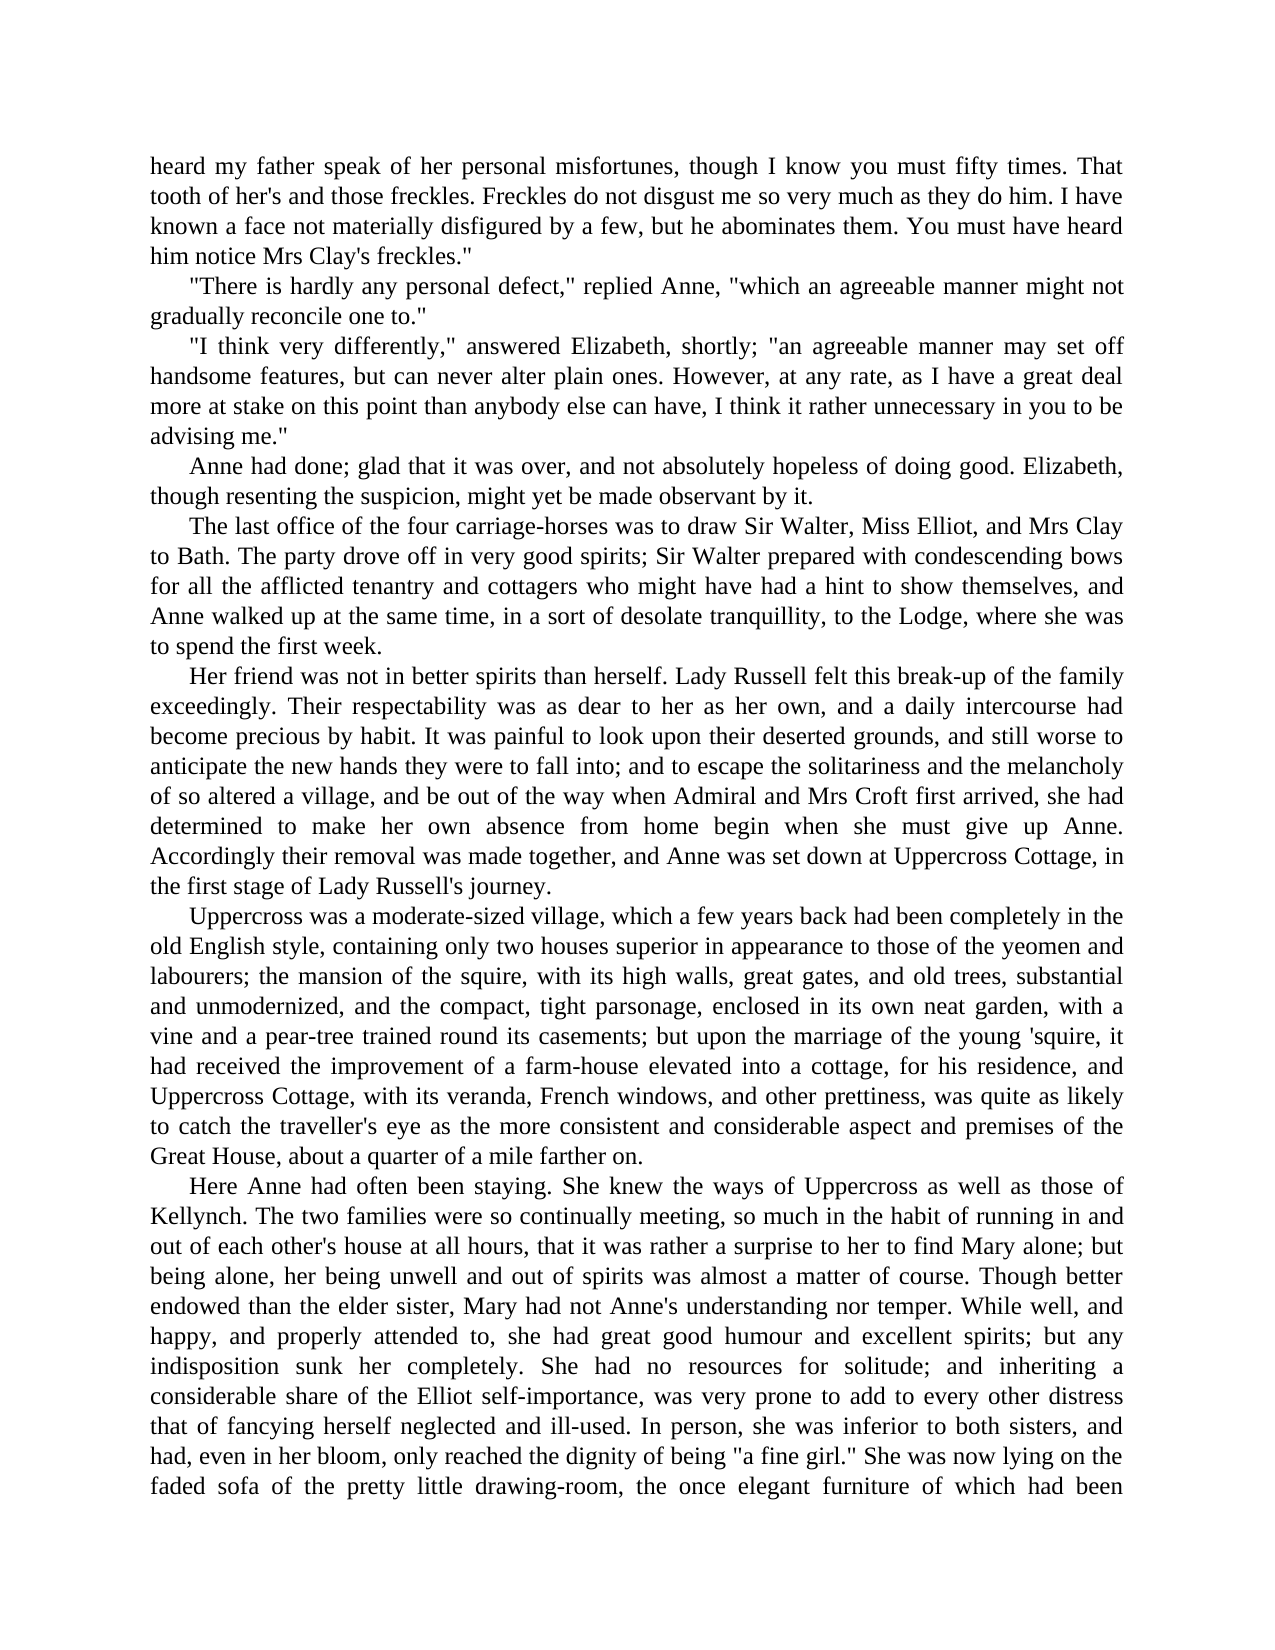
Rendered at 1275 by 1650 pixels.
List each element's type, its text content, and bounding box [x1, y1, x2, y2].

text The last office of the four carriage-horses was to draw Sir Walter, Miss Elliot, and Mrs Clay to Bath. The party drove off in very good spirits; Sir Walter prepared with condescending bows for all the afflicted tenantry and cottagers who might have had a hint to show themselves, and Anne walked up at the same time, in a sort of desolate tranquillity, to the Lodge, where she was to spend the first week. [150, 510, 1125, 660]
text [150, 150, 1125, 270]
text "There is hardly any personal defect," replied Anne, "which an agreeable manner might not gradually reconcile one to." [150, 270, 1125, 330]
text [150, 1170, 1125, 1500]
text Her friend was not in better spirits than herself. Lady Russell felt this break-up of the family exceedingly. Their respectability was as dear to her as her own, and a daily intercourse had become precious by habit. It was painful to look upon their deserted grounds, and still worse to anticipate the new hands they were to fall into; and to escape the solitariness and the melancholy of so altered a village, and be out of the way when Admiral and Mrs Croft first arrived, she had determined to make her own absence from home begin when she must give up Anne. Accordingly their removal was made together, and Anne was set down at Uppercross Cottage, in the first stage of Lady Russell's journey. [150, 660, 1125, 900]
text "I think very differently," answered Elizabeth, shortly; "an agreeable manner may set off handsome features, but can never alter plain ones. However, at any rate, as I have a great deal more at stake on this point than anybody else can have, I think it rather unnecessary in you to be advising me." [150, 330, 1125, 450]
text Anne had done; glad that it was over, and not absolutely hopeless of doing good. Elizabeth, though resenting the suspicion, might yet be made observant by it. [150, 450, 1125, 510]
text Uppercross was a moderate-sized village, which a few years back had been completely in the old English style, containing only two houses superior in appearance to those of the yeomen and labourers; the mansion of the squire, with its high walls, great gates, and old trees, substantial and unmodernized, and the compact, tight parsonage, enclosed in its own neat garden, with a vine and a pear-tree trained round its casements; but upon the marriage of the young 'squire, it had received the improvement of a farm-house elevated into a cottage, for his residence, and Uppercross Cottage, with its veranda, French windows, and other prettiness, was quite as likely to catch the traveller's eye as the more consistent and considerable aspect and premises of the Great House, about a quarter of a mile farther on. [150, 900, 1125, 1170]
